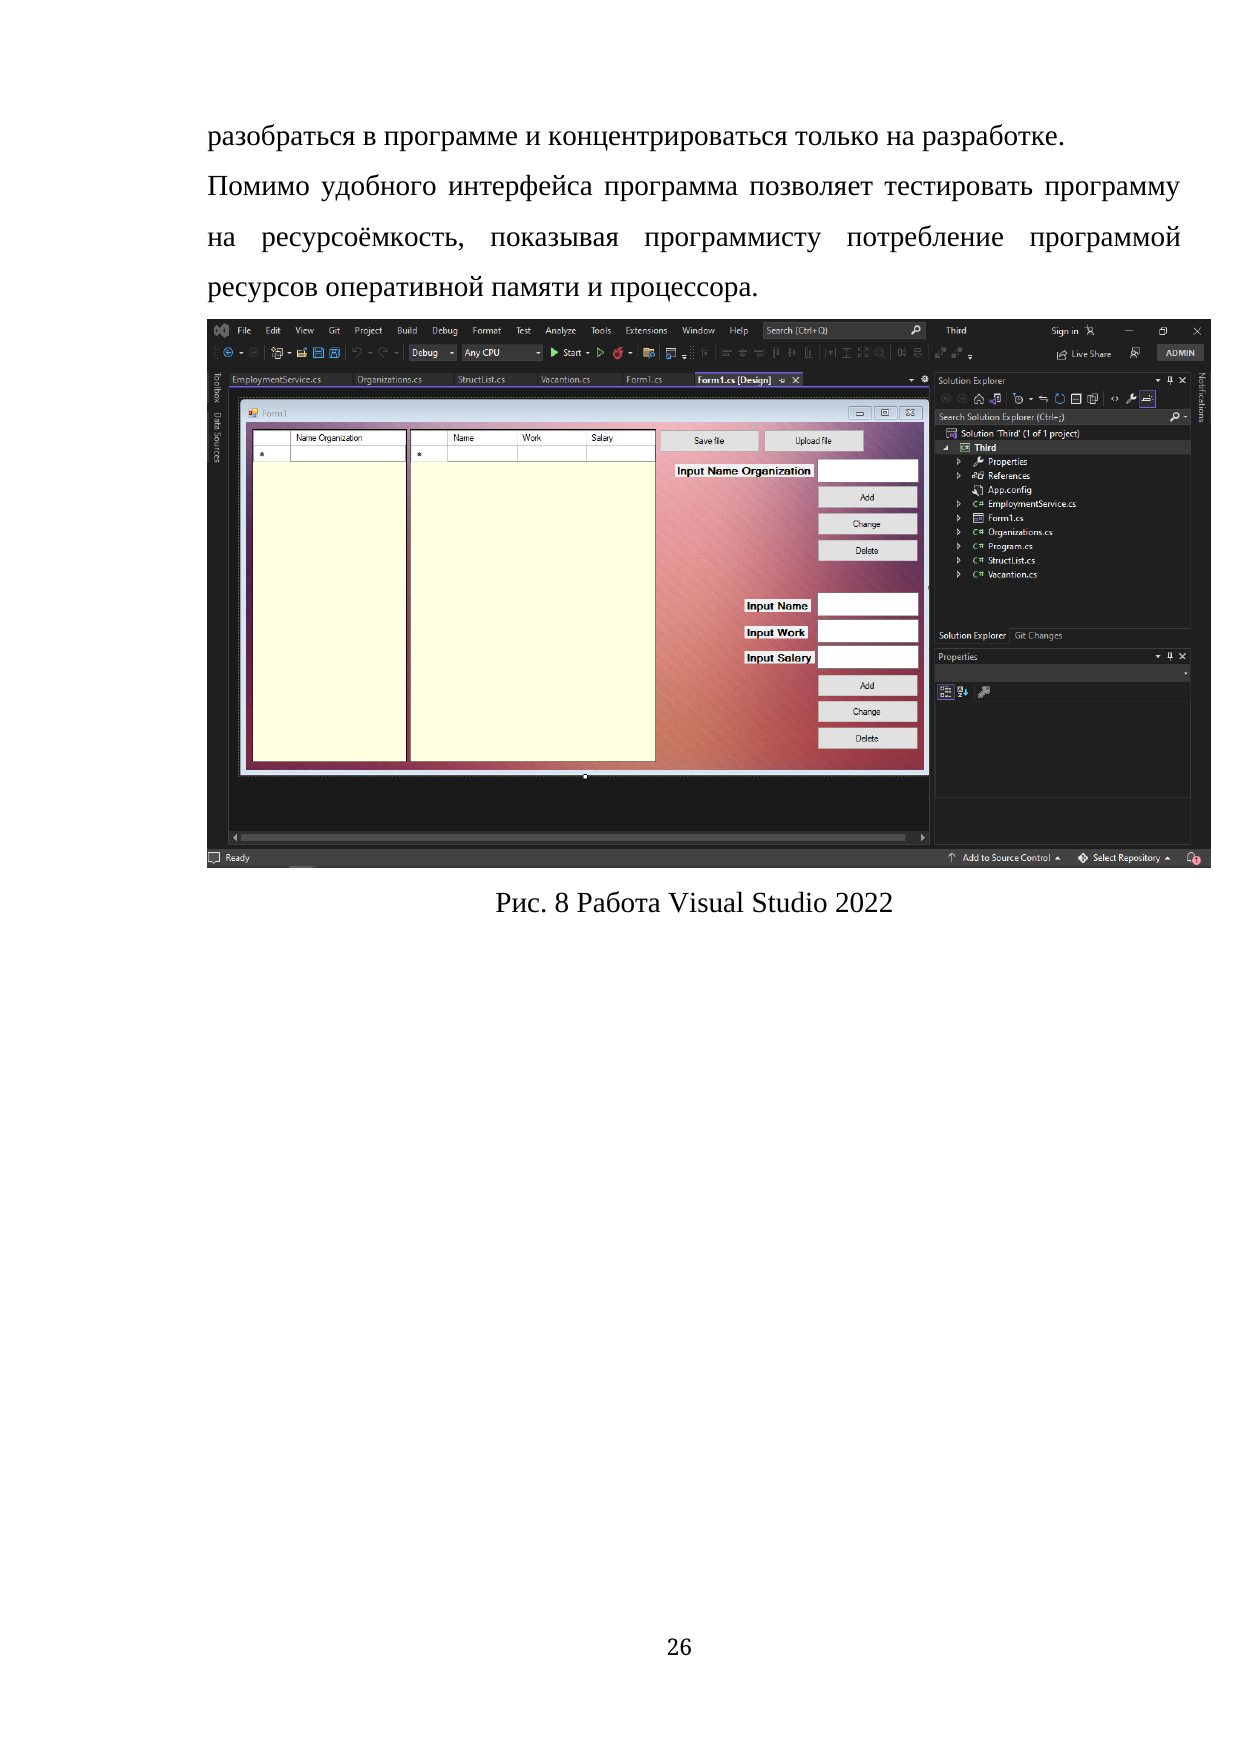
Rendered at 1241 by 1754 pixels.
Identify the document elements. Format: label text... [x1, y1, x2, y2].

text Помимо удобного интерфейса программа позволяет тестировать программу на ресурсоёмкость, показывая программисту потребление программой ресурсов оперативной памяти и процессора. [207, 168, 1181, 303]
picture [207, 319, 1211, 868]
text Рис. 8 Работа Visual Studio 2022 [207, 885, 1181, 918]
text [207, 118, 1181, 152]
